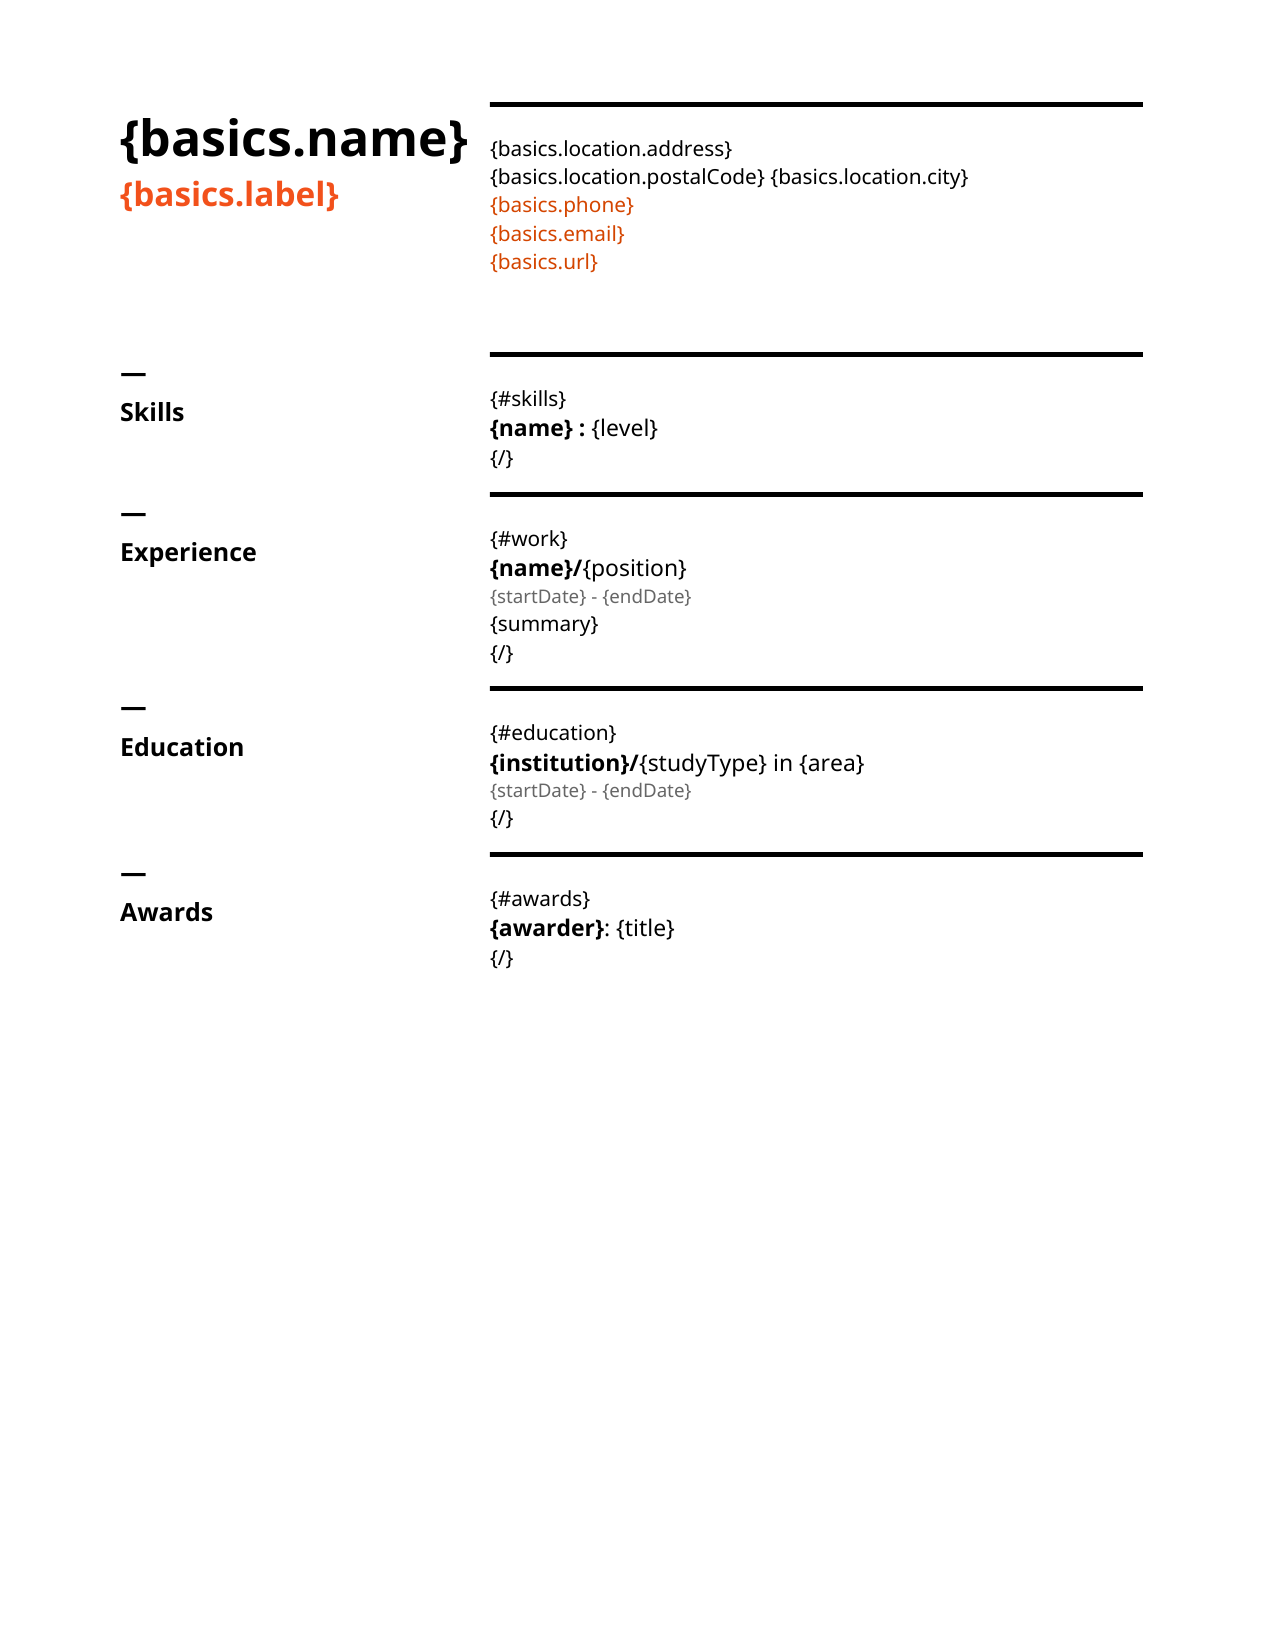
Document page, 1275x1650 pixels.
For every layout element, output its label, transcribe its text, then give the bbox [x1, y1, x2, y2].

table_cell {#skills} {name} : {level} {/} [479, 342, 1162, 482]
table_cell ㅡ Awards [113, 842, 479, 982]
picture [489, 492, 1143, 497]
table_header {basics.location.address} {basics.location.postalCode} {basics.location.city} {basics.phone} {basics.email} {basics.url} [479, 92, 1162, 342]
table_cell {#education} {institution}/{studyType} in {area} {startDate} - {endDate} {/} [479, 676, 1162, 842]
table_header {basics.name} {basics.label} [113, 92, 479, 342]
picture [489, 102, 1143, 107]
picture [489, 352, 1143, 357]
picture [489, 852, 1143, 857]
table_cell ㅡ Experience [113, 482, 479, 676]
table_cell {#awards} {awarder}: {title} {/} [479, 842, 1162, 982]
picture [489, 686, 1143, 691]
table_cell ㅡ Skills [113, 342, 479, 482]
table_cell ㅡ Education [113, 676, 479, 842]
table_cell {#work} {name}/{position} {startDate} - {endDate} {summary} {/} [479, 482, 1162, 676]
